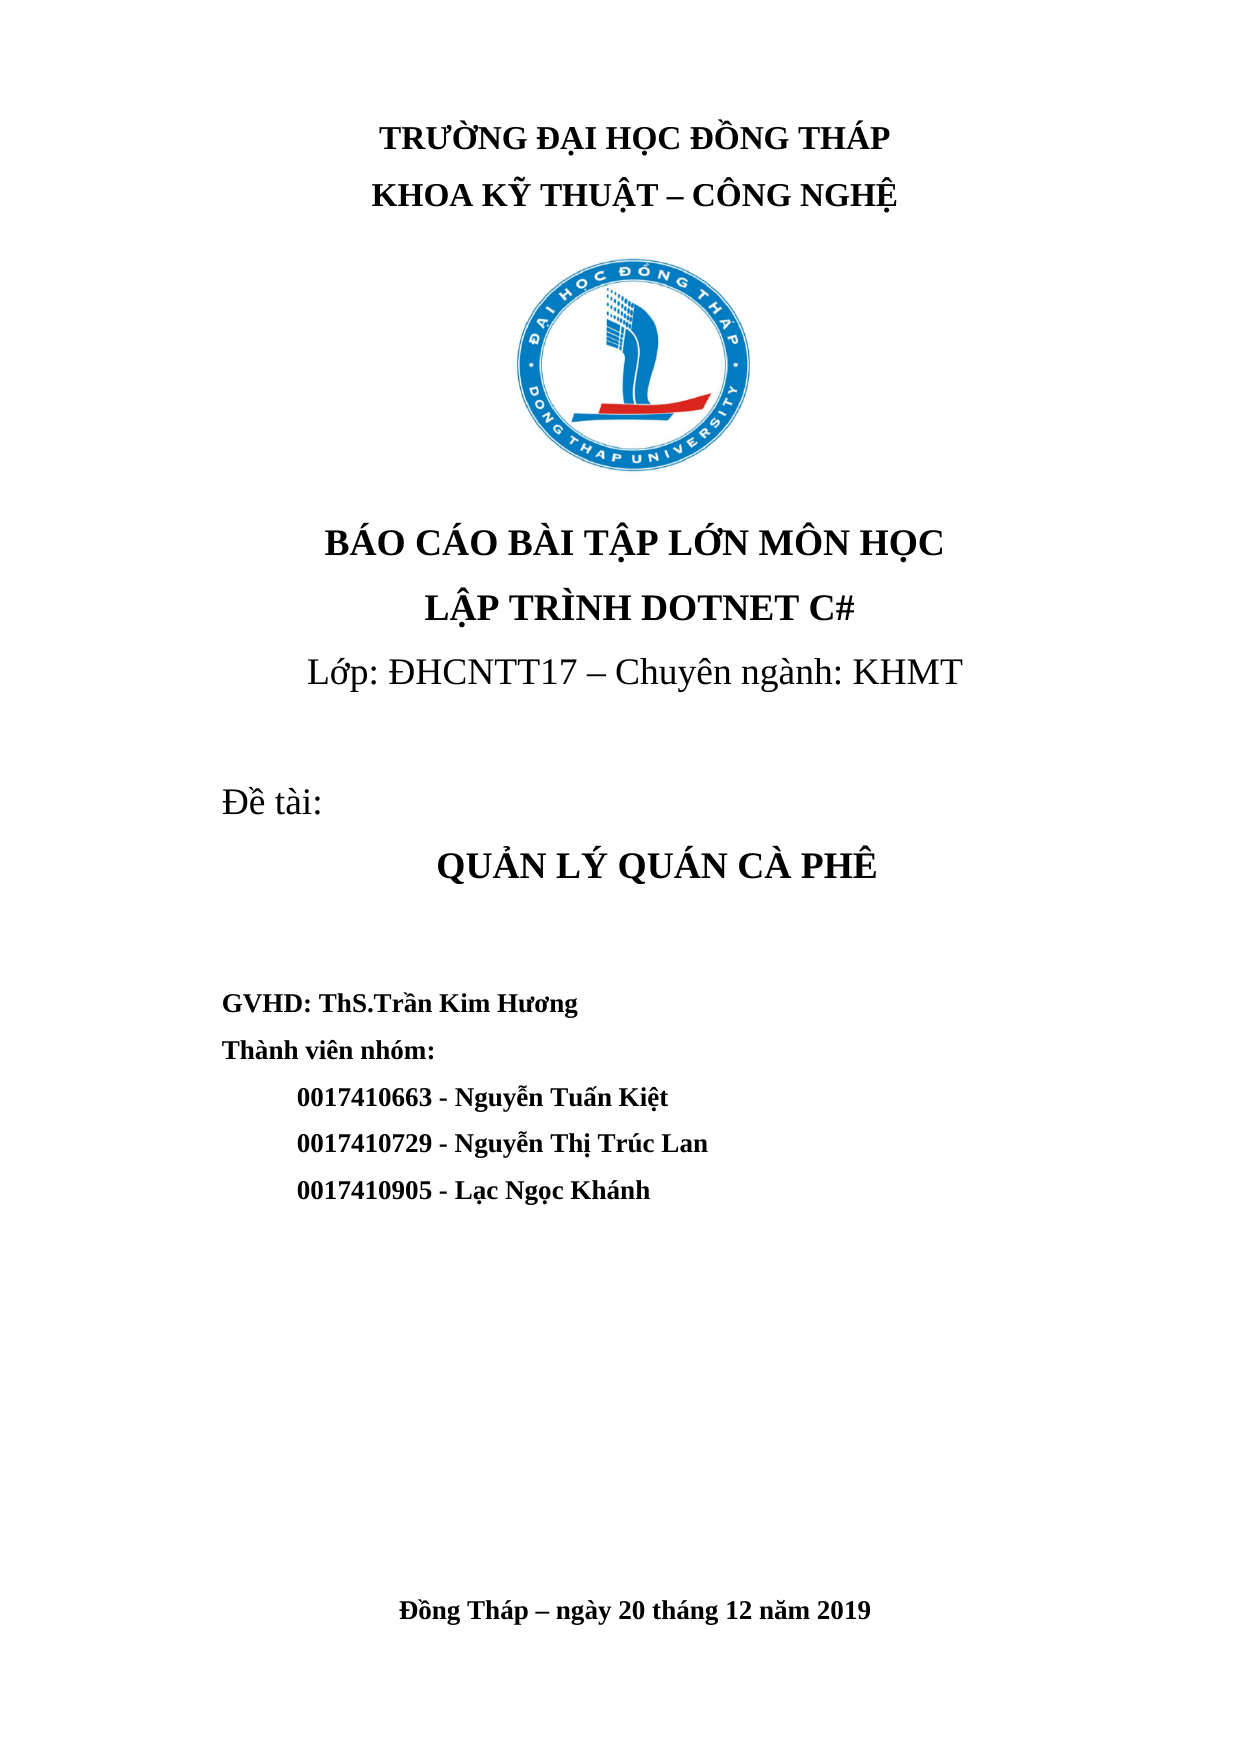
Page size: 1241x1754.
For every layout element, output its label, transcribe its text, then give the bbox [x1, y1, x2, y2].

text Thành viên nhóm: [177, 1034, 1092, 1065]
text 0017410905 - Lạc Ngọc Khánh [252, 1174, 1092, 1205]
text Đề tài: [177, 779, 1092, 822]
text TRƯỜNG ĐẠI HỌC ĐỒNG THÁP [177, 118, 1092, 156]
text Lớp: ĐHCNTT17 – Chuyên ngành: KHMT [177, 650, 1092, 693]
text 0017410729 - Nguyễn Thị Trúc Lan [252, 1128, 1092, 1159]
text Đồng Tháp – ngày 20 tháng 12 năm 2019 [177, 1594, 1092, 1625]
text GVHD: ThS.Trần Kim Hương [177, 988, 1092, 1019]
text KHOA KỸ THUẬT – CÔNG NGHỆ [177, 176, 1092, 214]
text 0017410663 - Nguyễn Tuấn Kiệt [252, 1081, 1092, 1112]
text BÁO CÁO BÀI TẬP LỚN MÔN HỌC [177, 520, 1092, 563]
picture [515, 258, 752, 474]
text QUẢN LÝ QUÁN CÀ PHÊ [177, 844, 1092, 887]
text LẬP TRÌNH DOTNET C# [177, 585, 1092, 628]
